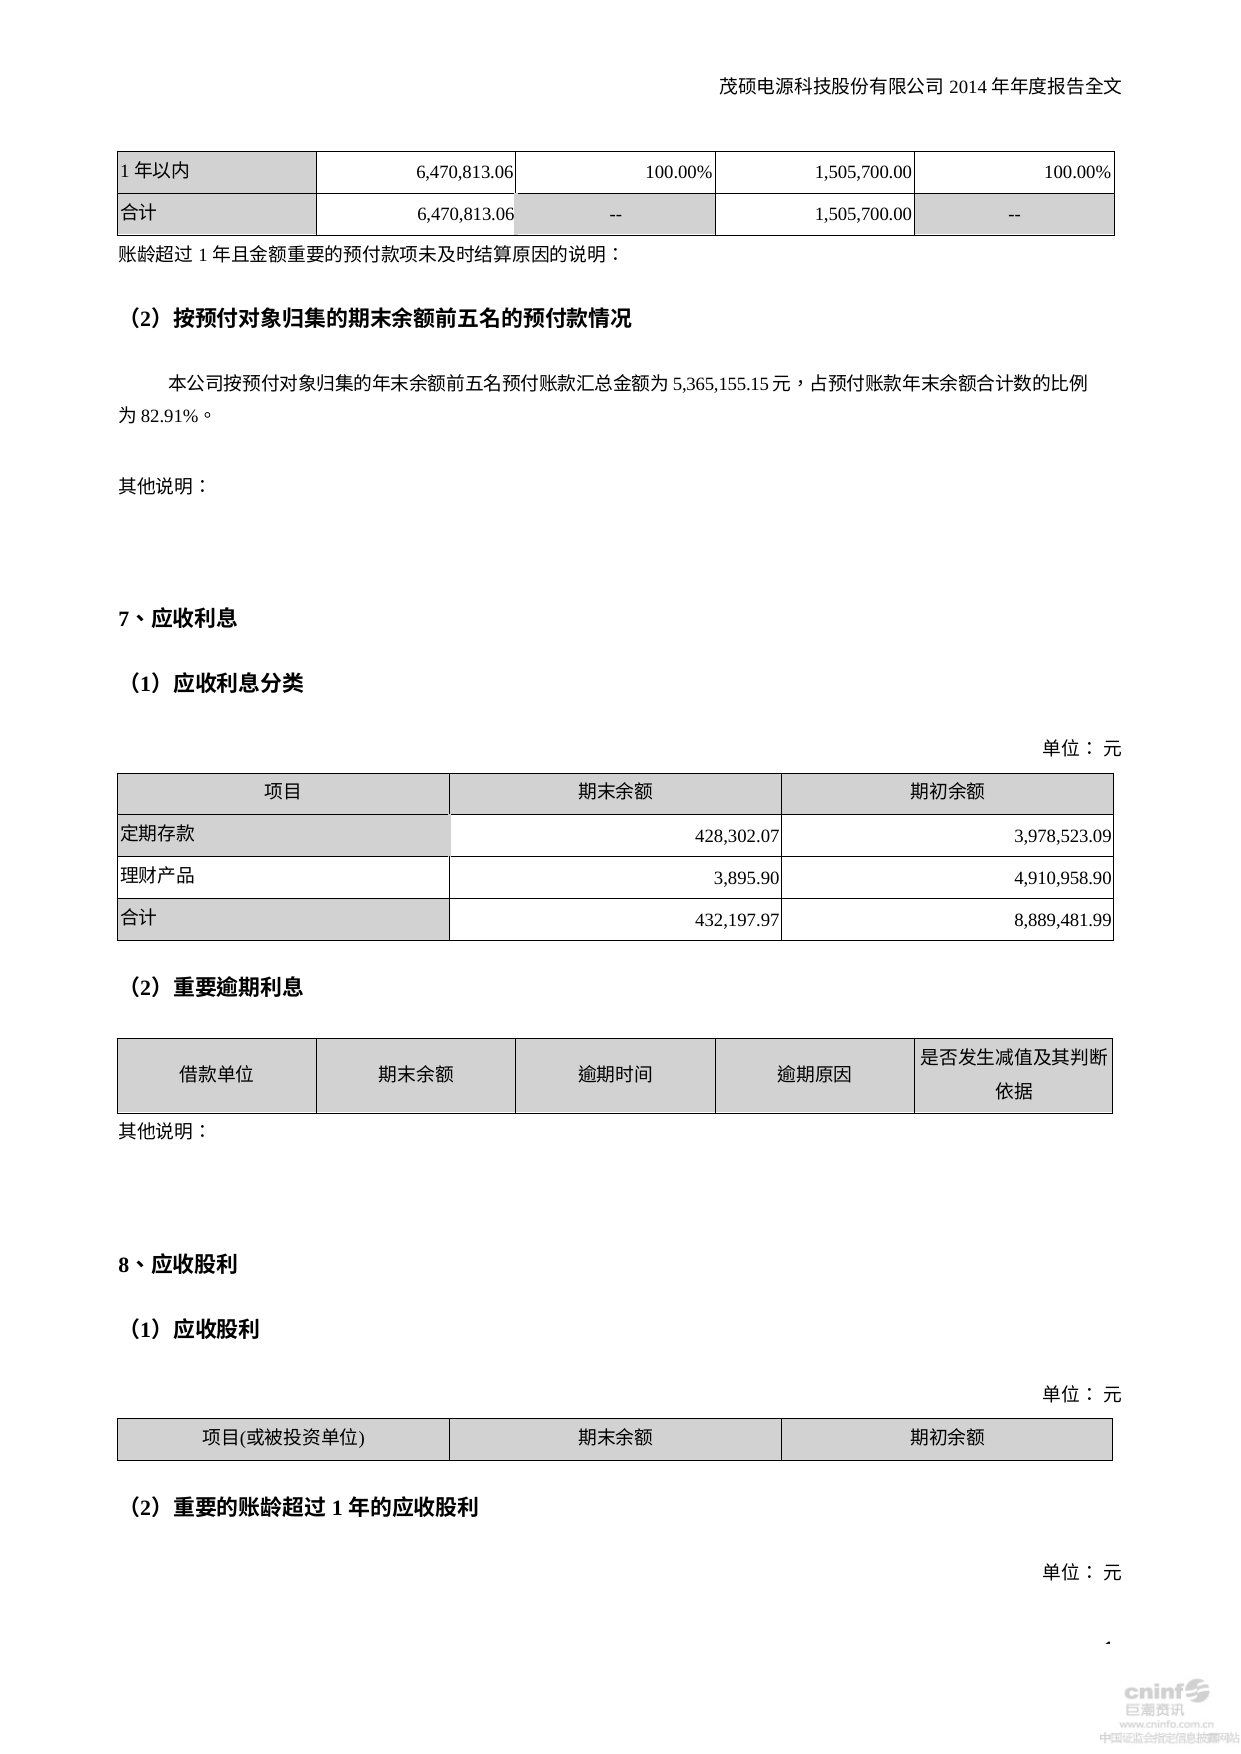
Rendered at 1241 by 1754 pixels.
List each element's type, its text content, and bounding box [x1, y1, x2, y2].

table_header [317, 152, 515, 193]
text 单位： 元 [102, 1559, 1122, 1584]
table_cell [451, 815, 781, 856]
text 本公司按预付对象归集的年末余额前五名预付账款汇总金额为5,365,155.15元，占预付账款年末余额合计数的比例 为82.91%。 [118, 371, 1095, 428]
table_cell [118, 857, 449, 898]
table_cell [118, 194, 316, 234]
text 其他说明： [118, 473, 1240, 499]
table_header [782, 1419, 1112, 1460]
text 单位： 元 [102, 736, 1122, 761]
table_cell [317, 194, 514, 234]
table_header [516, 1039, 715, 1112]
subtitle （1）应收利息分类 [118, 668, 1240, 698]
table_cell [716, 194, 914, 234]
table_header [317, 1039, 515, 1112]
subtitle （2）按预付对象归集的期末余额前五名的预付款情况 [118, 303, 1240, 333]
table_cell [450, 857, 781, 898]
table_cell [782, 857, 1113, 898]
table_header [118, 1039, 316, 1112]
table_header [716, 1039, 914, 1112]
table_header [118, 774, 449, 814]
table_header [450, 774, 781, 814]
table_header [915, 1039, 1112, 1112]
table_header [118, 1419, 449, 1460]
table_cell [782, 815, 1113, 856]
picture [1099, 1673, 1241, 1754]
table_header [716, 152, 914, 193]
text 账龄超过 1 年且金额重要的预付款项未及时结算原因的说明： [118, 241, 1240, 266]
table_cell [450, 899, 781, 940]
subtitle 7、应收利息 [118, 603, 1240, 633]
subtitle 8、应收股利 [118, 1249, 1240, 1279]
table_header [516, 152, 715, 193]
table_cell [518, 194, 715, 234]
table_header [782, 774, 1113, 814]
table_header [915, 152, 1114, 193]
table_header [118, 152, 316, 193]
subtitle （2）重要逾期利息 [118, 972, 1240, 1002]
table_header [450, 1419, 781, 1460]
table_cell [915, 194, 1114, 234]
subtitle （1）应收股利 [118, 1314, 1240, 1343]
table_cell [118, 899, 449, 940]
subtitle （2）重要的账龄超过 1 年的应收股利 [118, 1492, 1240, 1521]
text 其他说明： [118, 1119, 1240, 1144]
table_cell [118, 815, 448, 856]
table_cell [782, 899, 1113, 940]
text 单位： 元 [102, 1381, 1122, 1406]
